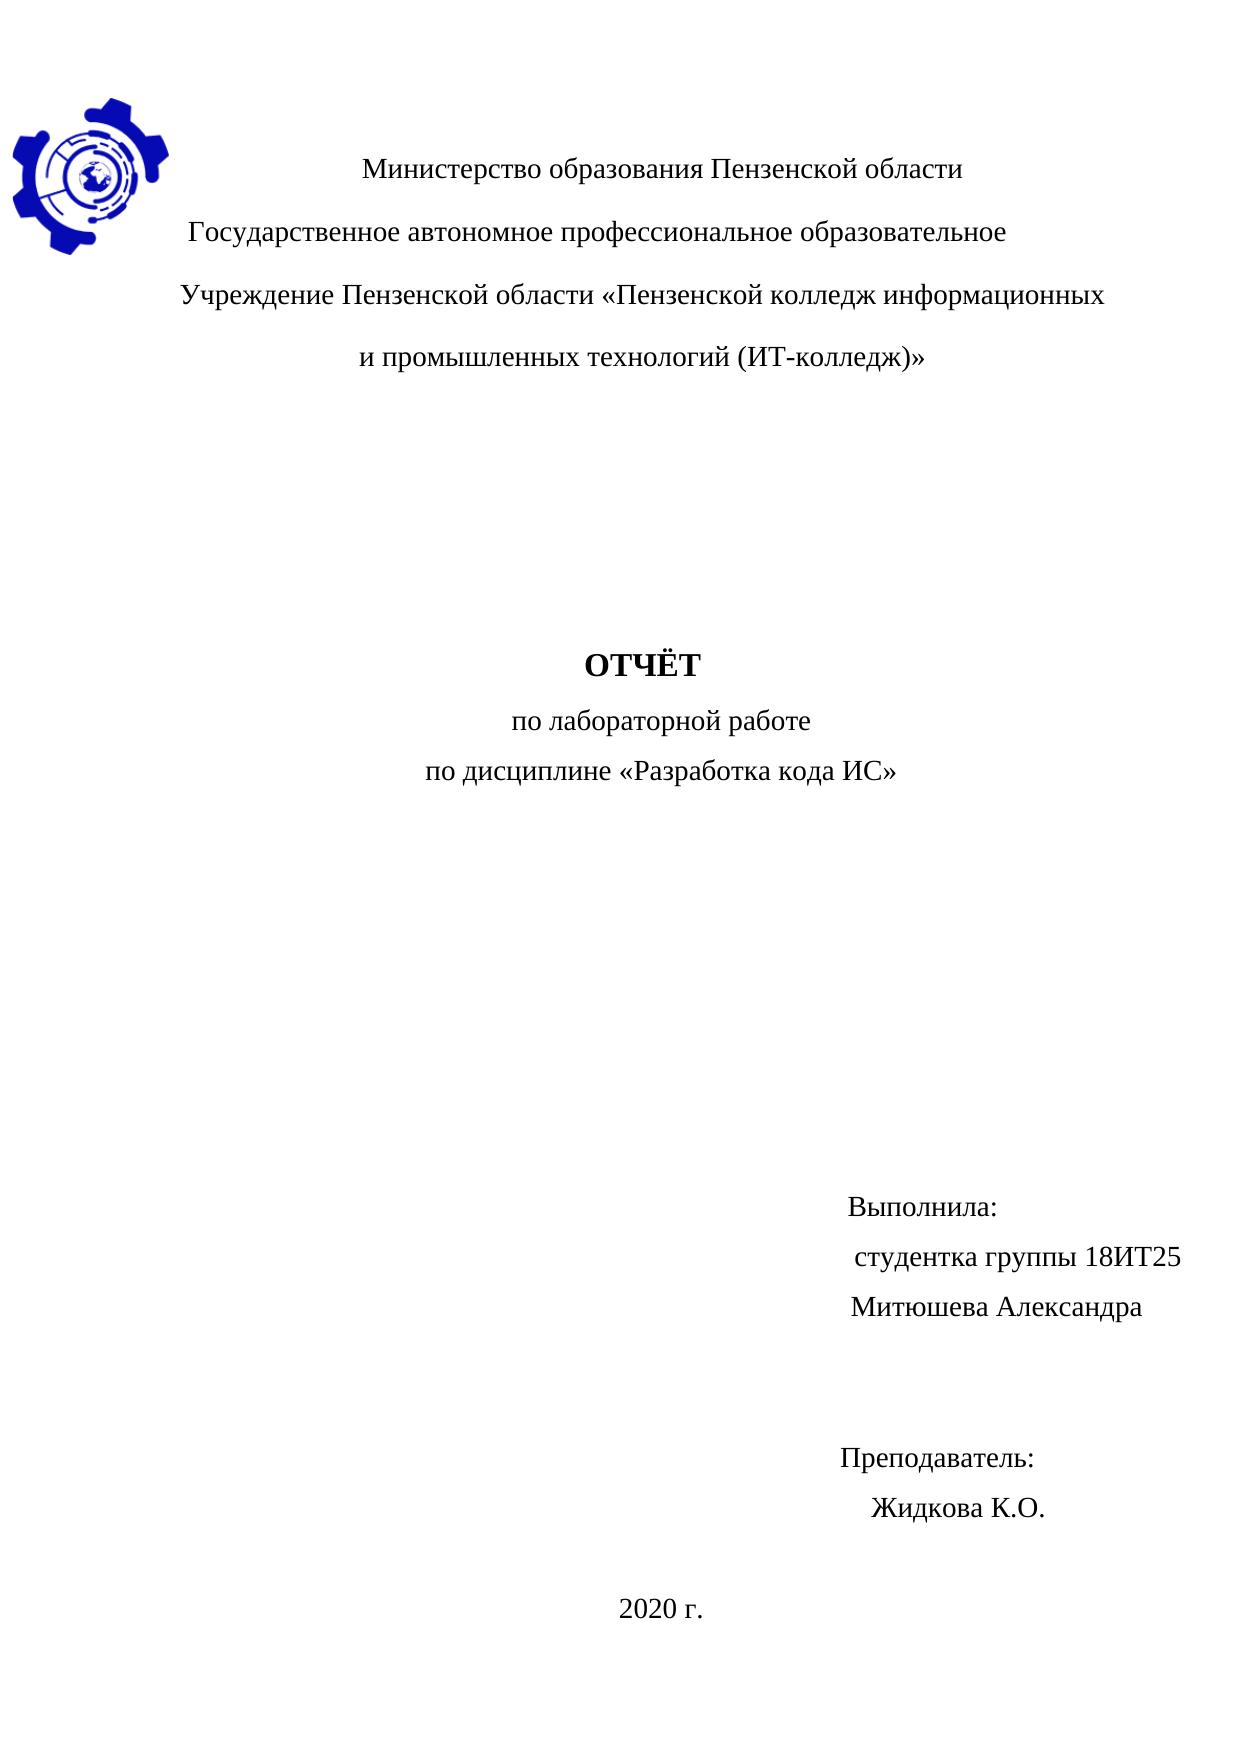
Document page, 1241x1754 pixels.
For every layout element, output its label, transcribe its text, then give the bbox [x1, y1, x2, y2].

text по лабораторной работе по дисциплине «Разработка кода ИС» [185, 703, 1137, 787]
text Выполнила: [679, 1189, 1107, 1222]
text студентка группы 18ИТ25 [207, 1239, 1181, 1273]
picture [12, 98, 169, 255]
text Государственное автономное профессиональное образовательное [169, 214, 1137, 248]
text 2020 г. [185, 1591, 1137, 1625]
text ОТЧЁТ [148, 645, 1137, 683]
text Министерство образования Пензенской области [169, 151, 1137, 185]
text и промышленных технологий (ИТ-колледж)» [148, 339, 1137, 373]
text Учреждение Пензенской области «Пензенской колледж информационных [148, 277, 1137, 310]
text Митюшева Александра [207, 1289, 1181, 1323]
text Жидкова К.О. [561, 1491, 1137, 1524]
text Преподаватель: [738, 1440, 1137, 1474]
